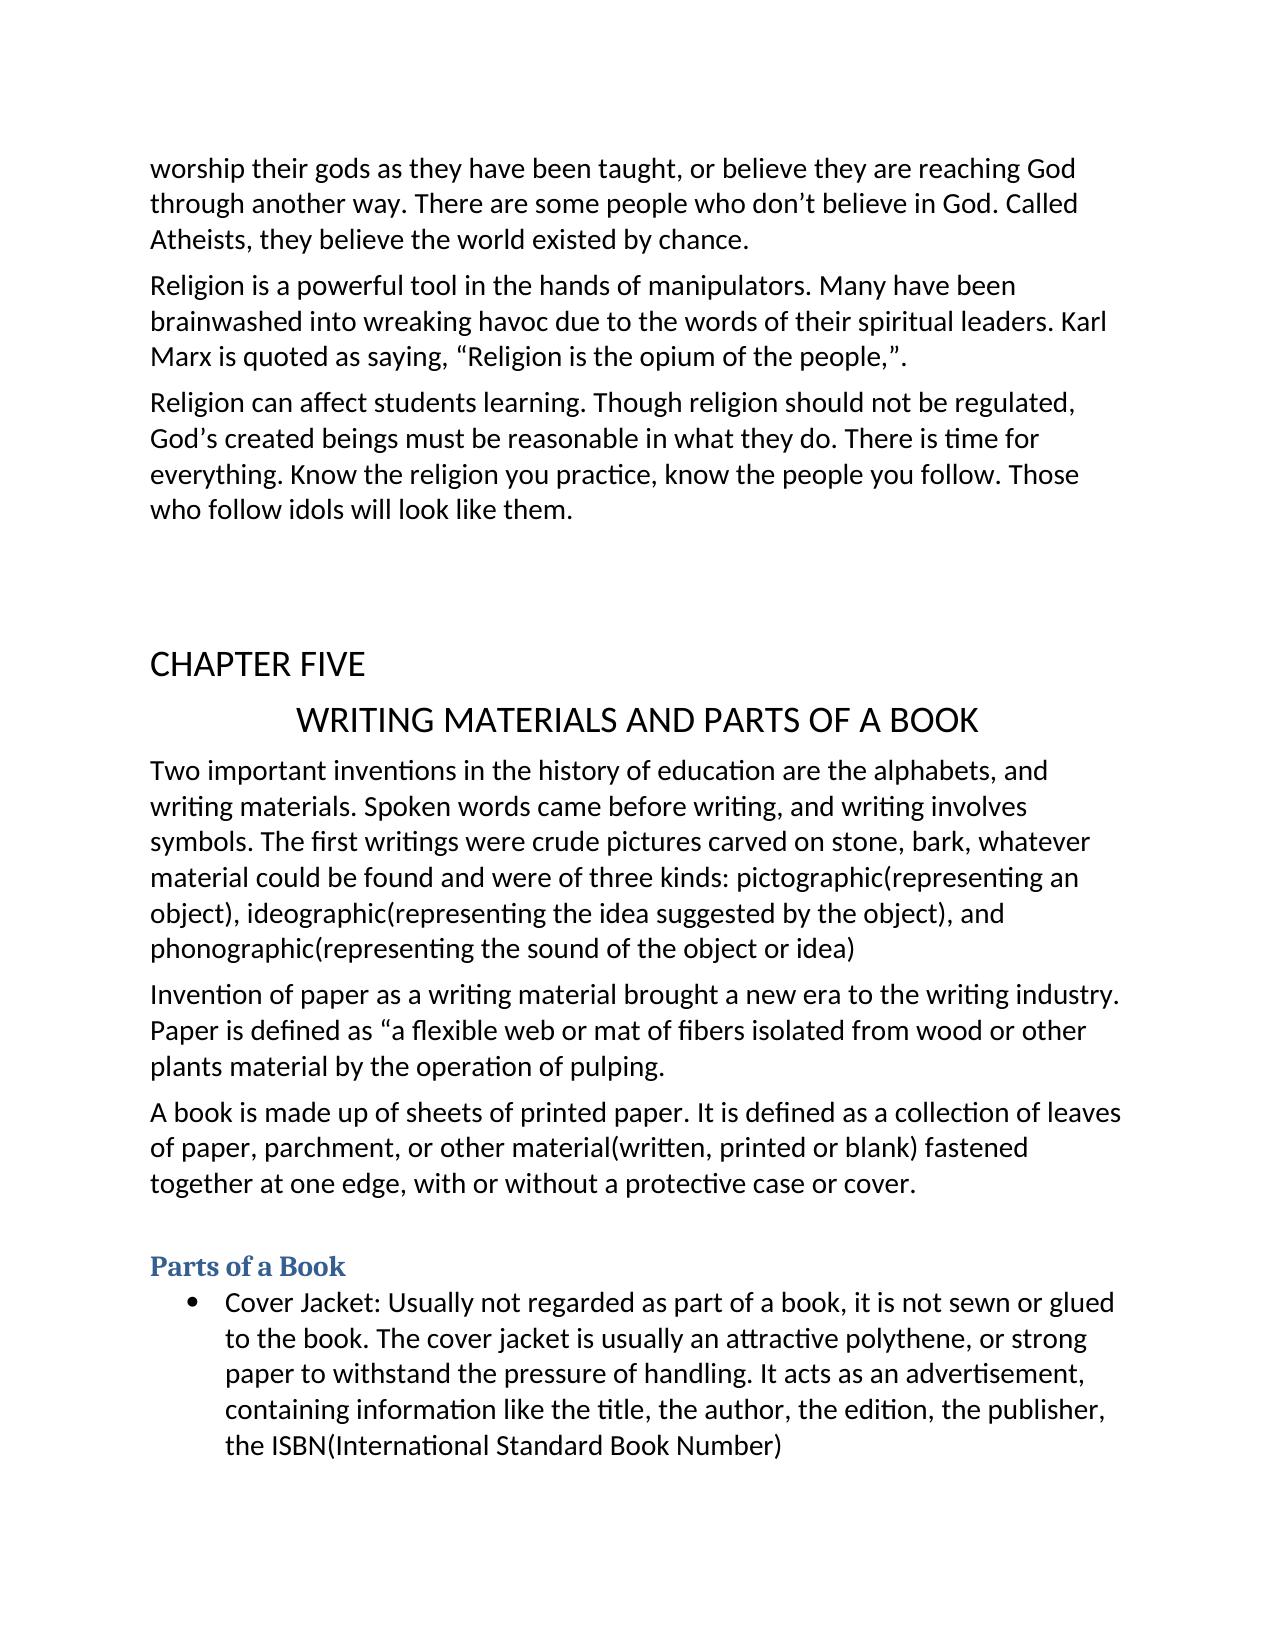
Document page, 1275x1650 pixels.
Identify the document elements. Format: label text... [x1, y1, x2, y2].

list Cover Jacket: Usually not regarded as part of a book, it is not sewn or glued to the book. The cover jacket is usually an attractive polythene, or strong paper to withstand the pressure of handling. It acts as an advertisement, containing information like the title, the author, the edition, the publisher, the ISBN(International Standard Book Number) [187, 1284, 1125, 1462]
text Religion is a powerful tool in the hands of manipulators. Many have been brainwashed into wreaking havoc due to the words of their spiritual leaders. Karl Marx is quoted as saying, “Religion is the opium of the people,”. [150, 267, 1125, 374]
text A book is made up of sheets of printed paper. It is defined as a collection of leaves of paper, parchment, or other material(written, printed or blank) fastened together at one edge, with or without a protective case or cover. [150, 1094, 1125, 1201]
subtitle Parts of a Book [150, 1251, 1125, 1284]
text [150, 150, 1125, 257]
text WRITING MATERIALS AND PARTS OF A BOOK [150, 696, 1125, 742]
text Religion can affect students learning. Though religion should not be regulated, God’s created beings must be reasonable in what they do. There is time for everything. Know the religion you practice, know the people you follow. Those who follow idols will look like them. [150, 384, 1125, 527]
text Two important inventions in the history of education are the alphabets, and writing materials. Spoken words came before writing, and writing involves symbols. The first writings were crude pictures carved on stone, bark, whatever material could be found and were of three kinds: pictographic(representing an object), ideographic(representing the idea suggested by the object), and phonographic(representing the sound of the object or idea) [150, 752, 1125, 966]
text CHAPTER FIVE [150, 640, 1125, 686]
text Invention of paper as a writing material brought a new era to the writing industry. Paper is defined as “a flexible web or mat of fibers isolated from wood or other plants material by the operation of pulping. [150, 976, 1125, 1083]
